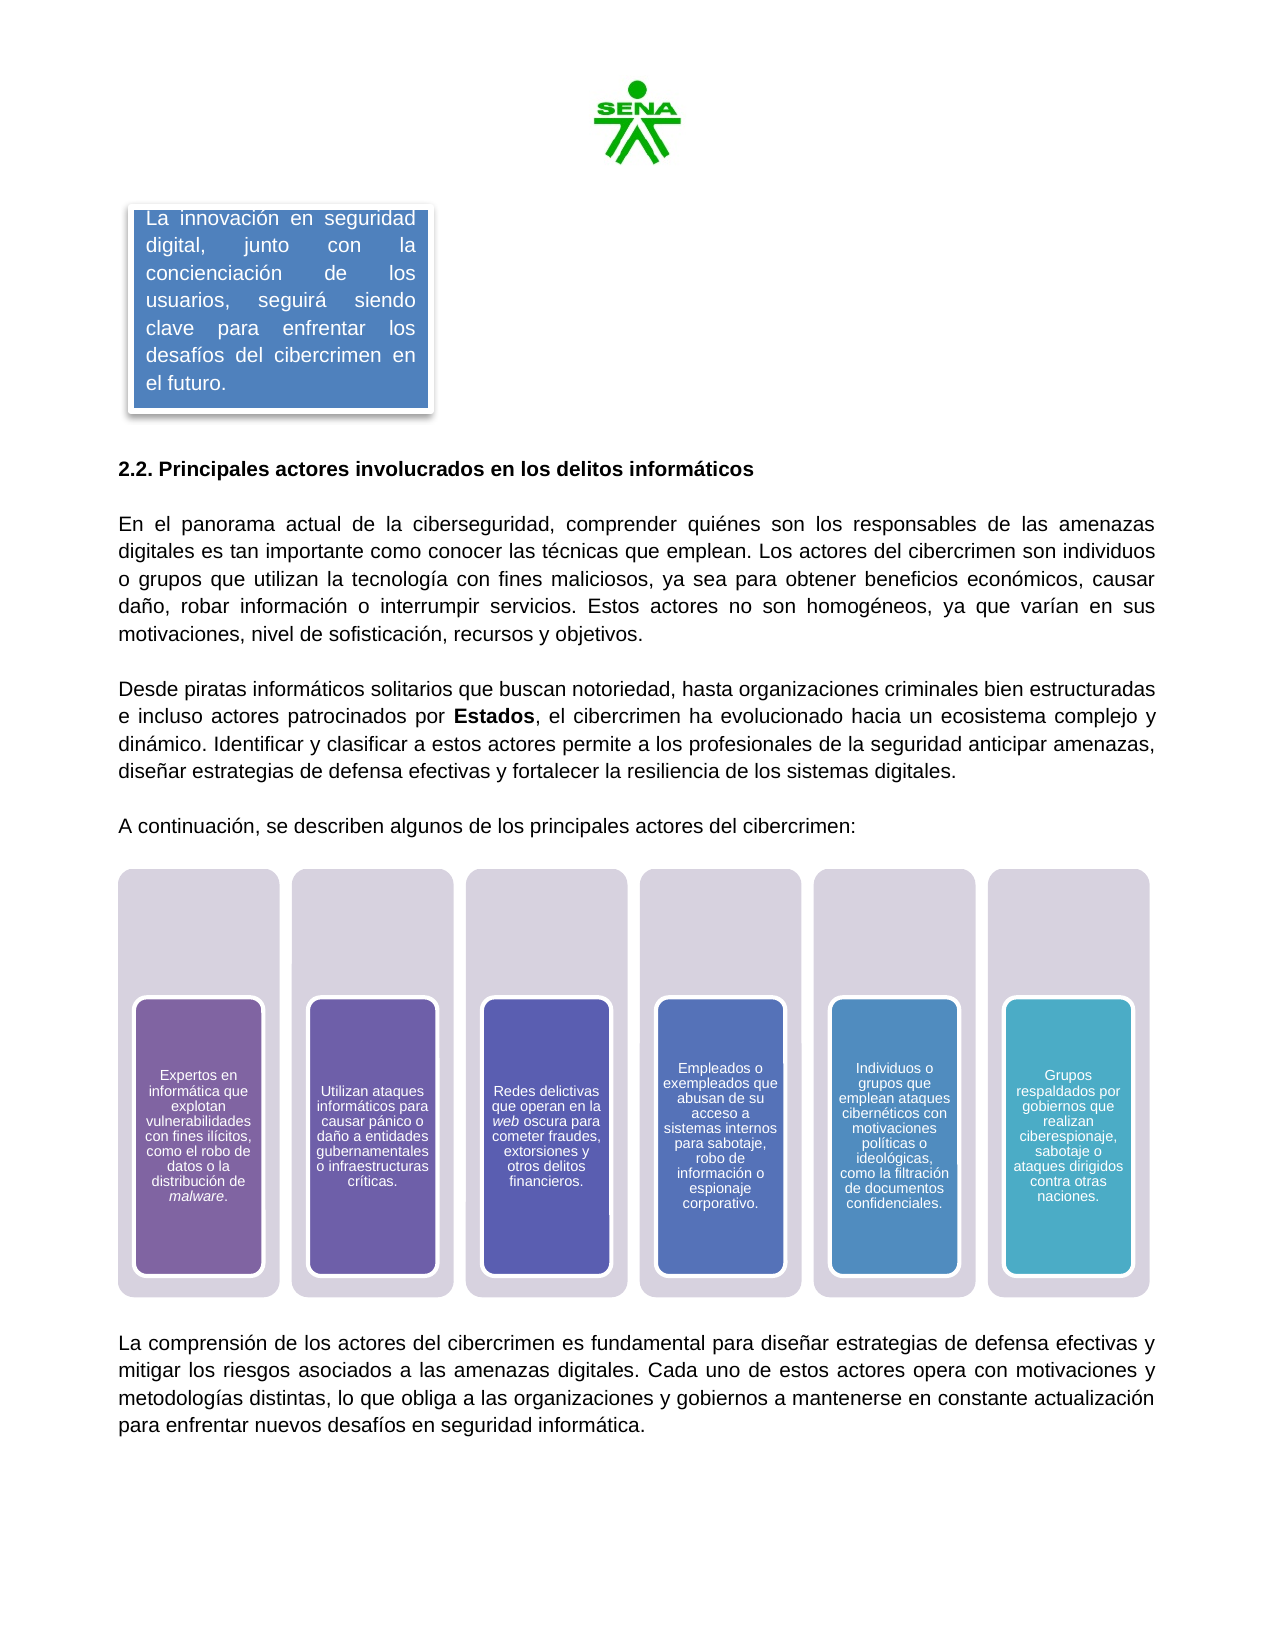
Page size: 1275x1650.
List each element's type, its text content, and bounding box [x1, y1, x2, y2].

picture [588, 75, 687, 172]
text A continuación, se describen algunos de los principales actores del cibercrimen: [118, 814, 1157, 838]
text 2.2. Principales actores involucrados en los delitos informáticos [118, 457, 1157, 481]
text En el panorama actual de la ciberseguridad, comprender quiénes son los responsables de las amenazas digitales es tan importante como conocer las técnicas que emplean. Los actores del cibercrimen son individuos o grupos que utilizan la tecnología con fines maliciosos, ya sea para obtener beneficios económicos, causar daño, robar información o interrumpir servicios. Estos actores no son homogéneos, ya que varían en sus motivaciones, nivel de sofisticación, recursos y objetivos. [118, 512, 1157, 646]
text Desde piratas informáticos solitarios que buscan notoriedad, hasta organizaciones criminales bien estructuradas e incluso actores patrocinados por Estados, el cibercrimen ha evolucionado hacia un ecosistema complejo y dinámico. Identificar y clasificar a estos actores permite a los profesionales de la seguridad anticipar amenazas, diseñar estrategias de defensa efectivas y fortalecer la resiliencia de los sistemas digitales. [118, 677, 1157, 783]
text La comprensión de los actores del cibercrimen es fundamental para diseñar estrategias de defensa efectivas y mitigar los riesgos asociados a las amenazas digitales. Cada uno de estos actores opera con motivaciones y metodologías distintas, lo que obliga a las organizaciones y gobiernos a mantenerse en constante actualización para enfrentar nuevos desafíos en seguridad informática. [118, 1330, 1157, 1437]
